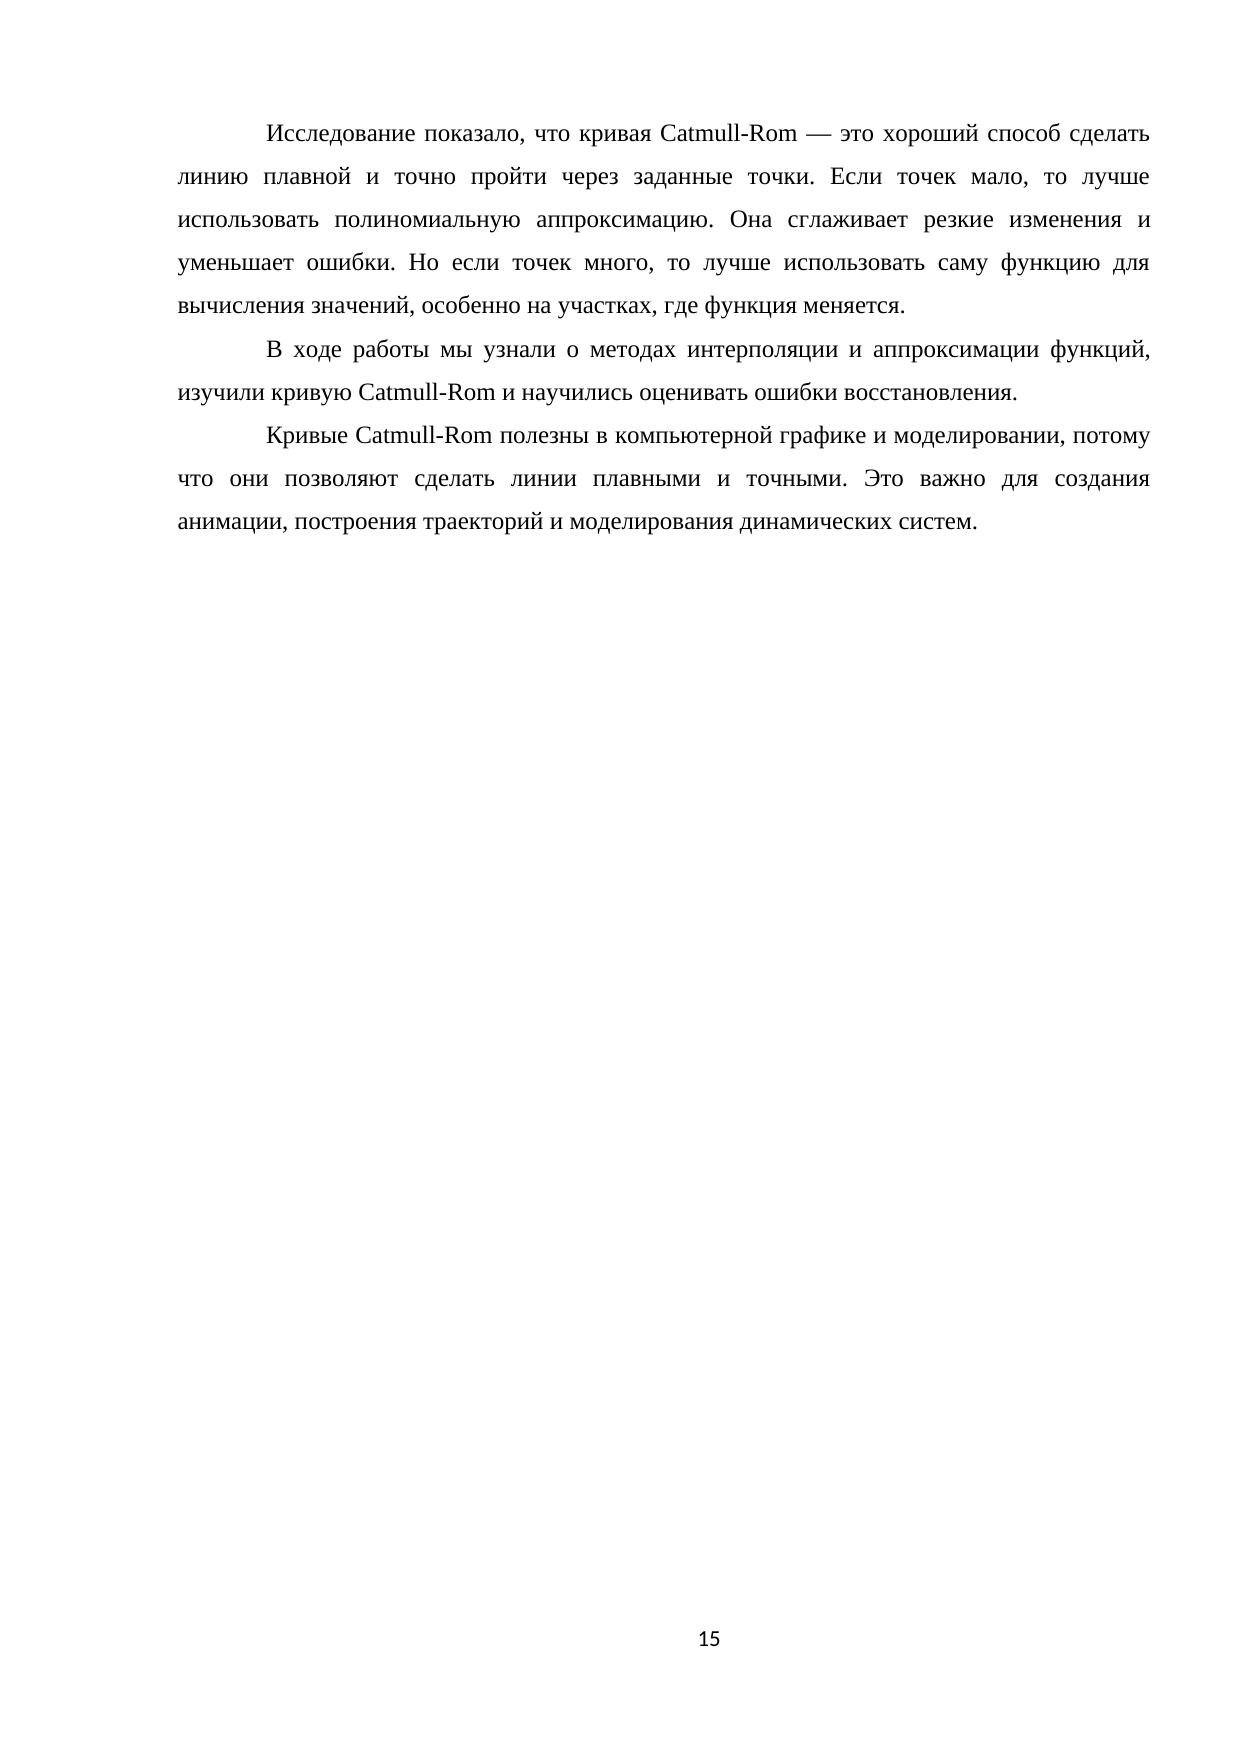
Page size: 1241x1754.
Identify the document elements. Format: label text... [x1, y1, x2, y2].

text В ходе работы мы узнали о методах интерполяции и аппроксимации функций, изучили кривую Catmull-Rom и научились оценивать ошибки восстановления. [177, 334, 1152, 406]
text Кривые Catmull-Rom полезны в компьютерной графике и моделировании, потому что они позволяют сделать линии плавными и точными. Это важно для создания анимации, построения траекторий и моделирования динамических систем. [177, 420, 1152, 535]
text Исследование показало, что кривая Catmull-Rom — это хороший способ сделать линию плавной и точно пройти через заданные точки. Если точек мало, то лучше использовать полиномиальную аппроксимацию. Она сглаживает резкие изменения и уменьшает ошибки. Но если точек много, то лучше использовать саму функцию для вычисления значений, особенно на участках, где функция меняется. [177, 118, 1152, 319]
